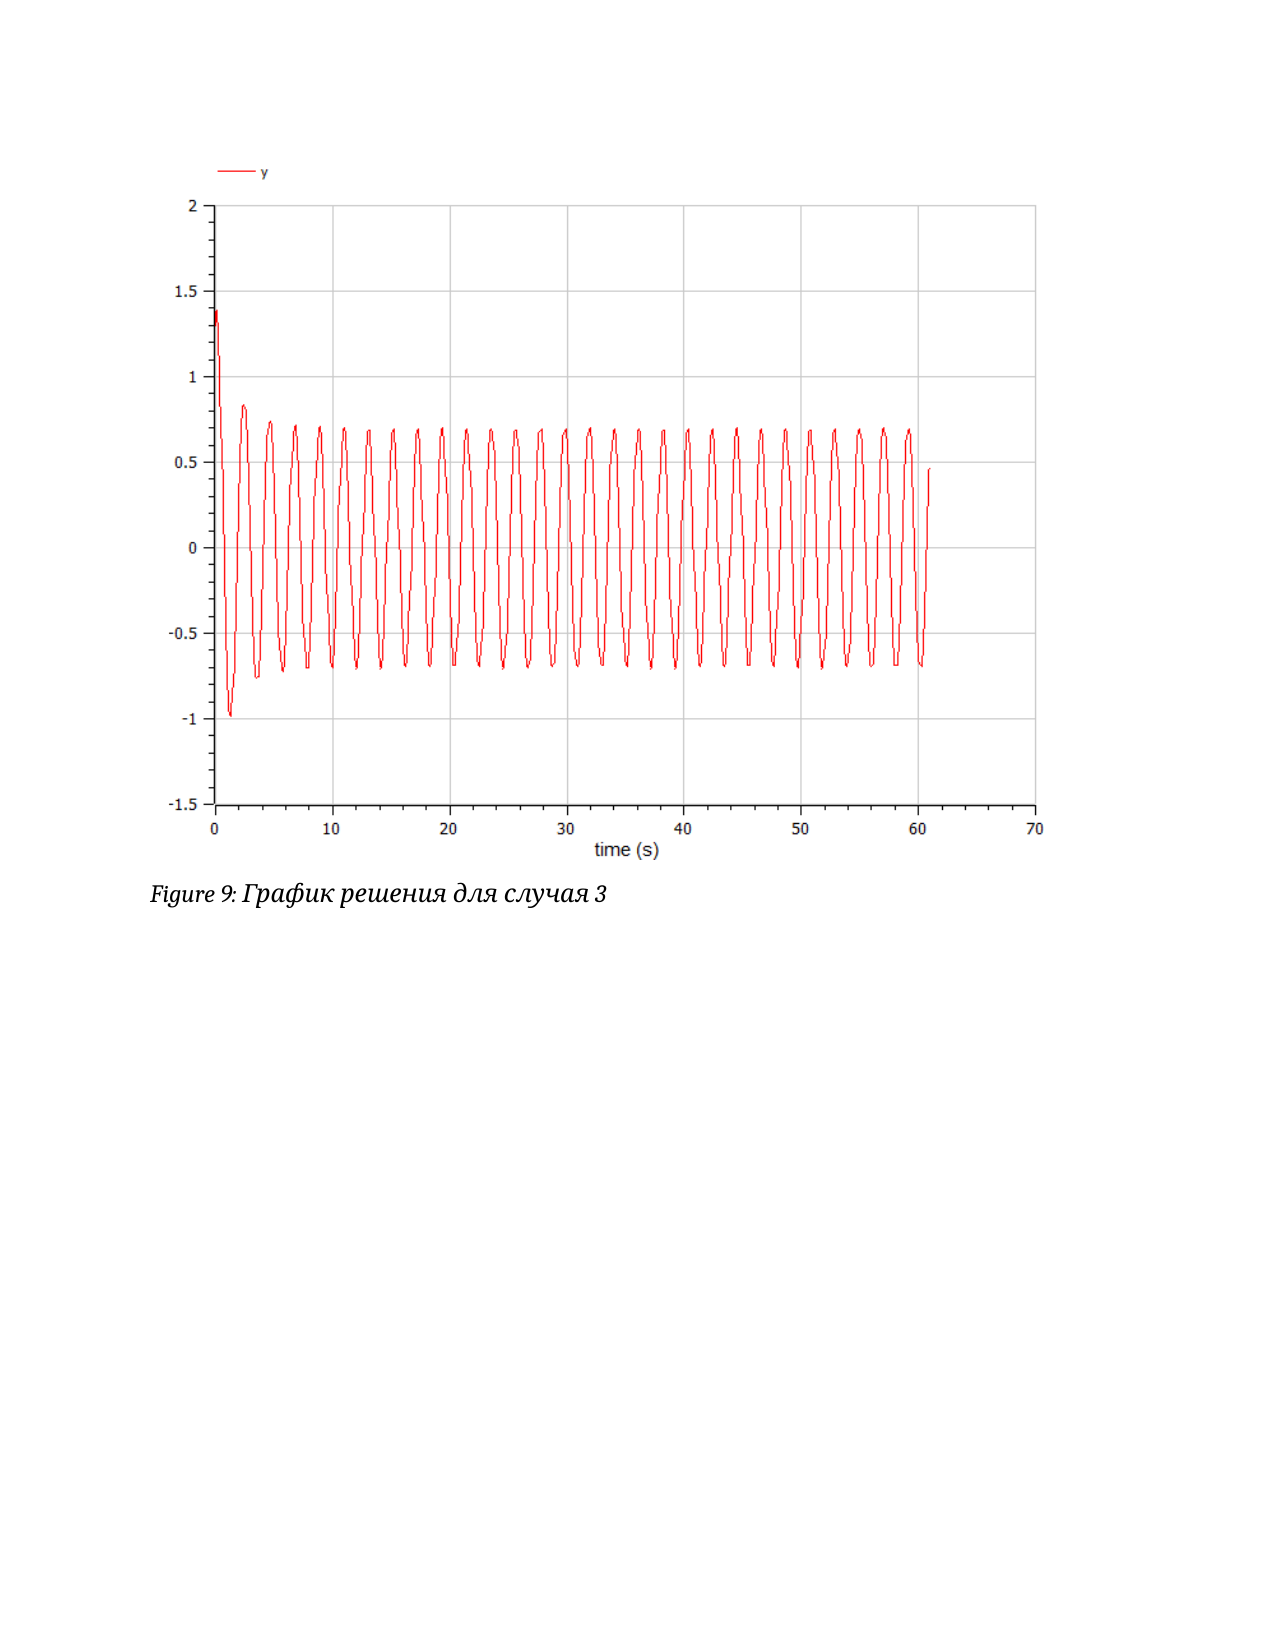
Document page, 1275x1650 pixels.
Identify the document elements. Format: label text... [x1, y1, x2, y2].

picture [168, 150, 1044, 860]
text Figure 9: График решения для случая 3 [150, 880, 1125, 909]
